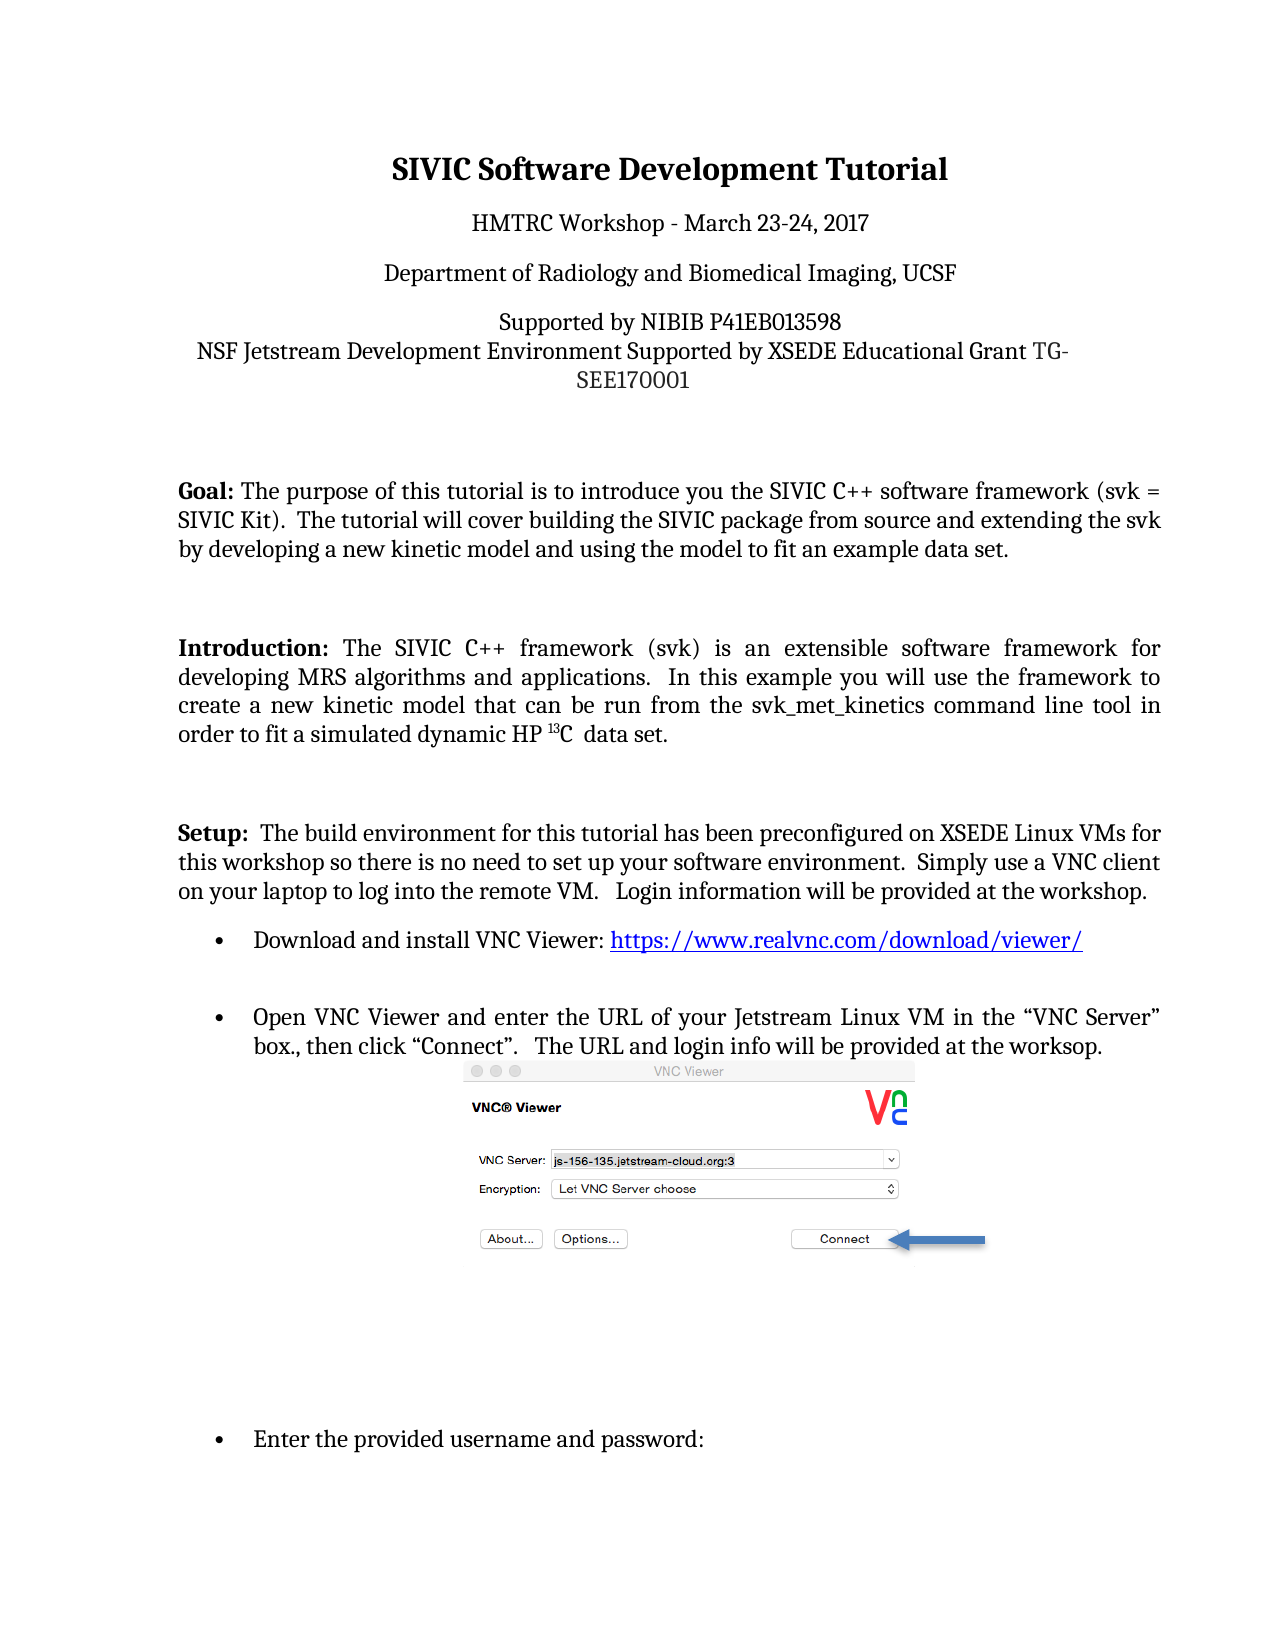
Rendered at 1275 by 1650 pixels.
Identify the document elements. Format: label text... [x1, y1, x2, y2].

text HMTRC Workshop - March 23-24, 2017 [178, 209, 1162, 238]
text Introduction: The SIVIC C++ framework (svk) is an extensible software framework for developing MRS algorithms and applications. In this example you will use the framework to create a new kinetic model that can be run from the svk_met_kinetics command line tool in order to fit a simulated dynamic HP 13C data set. [178, 634, 1162, 749]
picture [463, 1060, 915, 1267]
text Goal: The purpose of this tutorial is to introduce you the SIVIC C++ software framework (svk = SIVIC Kit). The tutorial will cover building the SIVIC package from source and extending the svk by developing a new kinetic model and using the model to fit an example data set. [178, 477, 1162, 563]
subtitle NSF Jetstream Development Environment Supported by XSEDE Educational Grant TG-SEE170001 [178, 337, 1087, 394]
text Supported by NIBIB P41EB013598 [178, 308, 1162, 337]
list Enter the provided username and password: [216, 1425, 1162, 1454]
list Open VNC Viewer and enter the URL of your Jetstream Linux VM in the “VNC Server” box., then click “Connect”. The URL and login info will be provided at the worksop. [216, 1003, 1162, 1061]
text SIVIC Software Development Tutorial [178, 150, 1162, 188]
text Setup: The build environment for this tutorial has been preconfigured on XSEDE Linux VMs for this workshop so there is no need to set up your software environment. Simply use a VNC client on your laptop to log into the remote VM. Login information will be provided at the workshop. [178, 819, 1162, 906]
text Department of Radiology and Biomedical Imaging, UCSF [178, 259, 1162, 287]
list Download and install VNC Viewer: https://www.realvnc.com/download/viewer/ [216, 926, 1162, 955]
